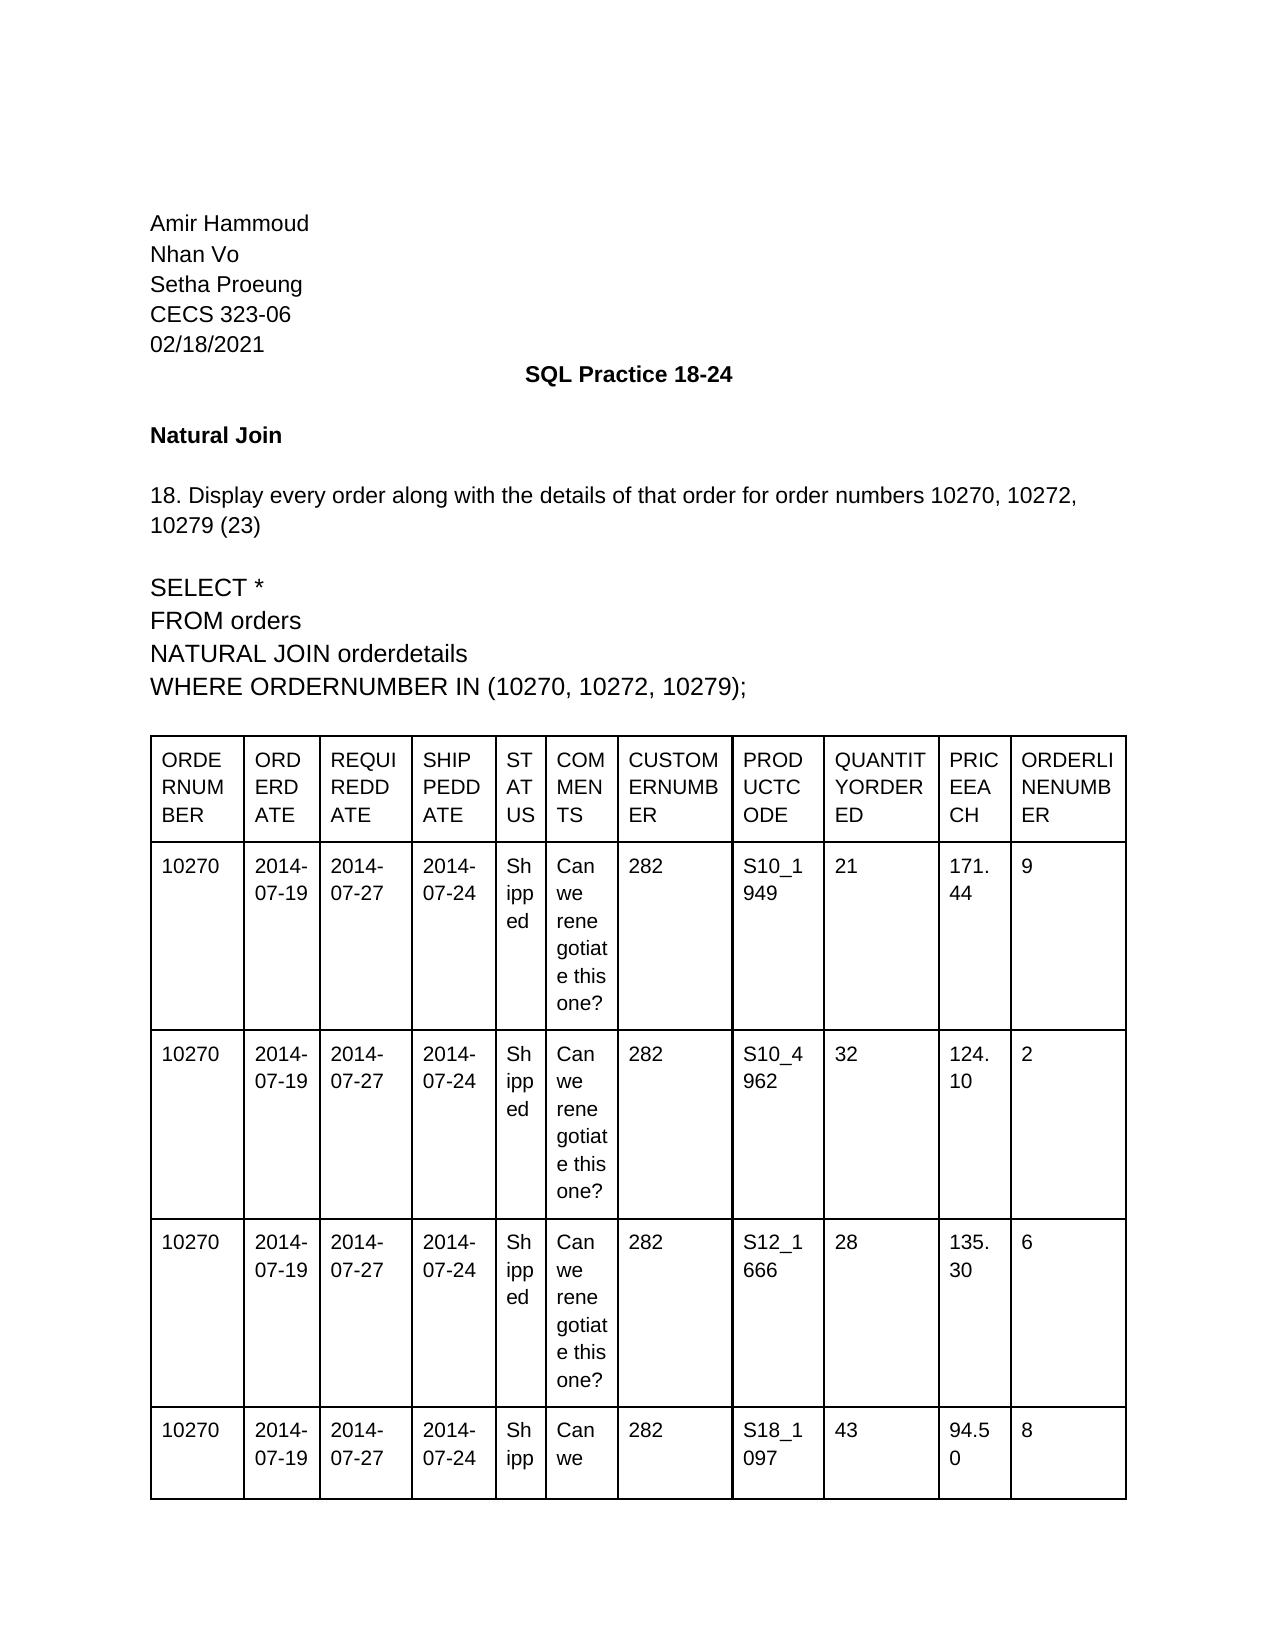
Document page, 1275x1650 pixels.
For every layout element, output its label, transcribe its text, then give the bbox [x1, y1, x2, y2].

table_cell 2014-07-24 [413, 1408, 495, 1498]
table_cell 2014-07-19 [245, 843, 319, 1029]
text NATURAL JOIN orderdetails [150, 639, 1125, 668]
table_header PRODUCTCODE [734, 737, 823, 841]
table_cell 2 [1012, 1031, 1125, 1217]
table_header SHIPPEDDATE [413, 737, 495, 841]
table_cell 171.44 [940, 843, 1010, 1029]
table_cell 10270 [152, 1031, 243, 1217]
text WHERE ORDERNUMBER IN (10270, 10272, 10279); [150, 672, 1125, 701]
table_cell 8 [1012, 1408, 1125, 1498]
table_cell 2014-07-19 [245, 1408, 319, 1498]
table_header STATUS [497, 737, 545, 841]
table_cell 282 [619, 1408, 731, 1498]
text 02/18/2021 SQL Practice 18-24 [150, 331, 1125, 388]
table_cell Shipped [497, 1031, 545, 1217]
table_cell 2014-07-19 [245, 1220, 319, 1406]
table_cell 21 [825, 843, 938, 1029]
table_cell Shipped [497, 843, 545, 1029]
table_cell Can we renegotiate this one? [547, 1220, 617, 1406]
table_header COMMENTS [547, 737, 617, 841]
table_cell 28 [825, 1220, 938, 1406]
table_header QUANTITYORDERED [825, 737, 938, 841]
text Amir Hammoud [150, 210, 1125, 237]
table_cell Can we renegotiate this one? [547, 1031, 617, 1217]
text Natural Join [150, 422, 1125, 448]
table_cell 135.30 [940, 1220, 1010, 1406]
table_cell 2014-07-27 [321, 1408, 411, 1498]
table_cell 32 [825, 1031, 938, 1217]
table_header CUSTOMERNUMBER [619, 737, 731, 841]
table_cell 10270 [152, 843, 243, 1029]
table_cell 2014-07-27 [321, 1031, 411, 1217]
table_header PRICEEACH [940, 737, 1010, 841]
table_cell S18_1097 [734, 1408, 823, 1498]
table_header ORDERDATE [245, 737, 319, 841]
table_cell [547, 1408, 617, 1498]
table_cell 282 [619, 1031, 731, 1217]
table_cell 282 [619, 843, 731, 1029]
table_cell Shipped [497, 1220, 545, 1406]
table_cell 10270 [152, 1220, 243, 1406]
table_cell 94.50 [940, 1408, 1010, 1498]
table_cell 2014-07-19 [245, 1031, 319, 1217]
table_cell 2014-07-24 [413, 1220, 495, 1406]
text 18. Display every order along with the details of that order for order numbers 10270, 10272, 10279 (23) [150, 482, 1125, 539]
table_cell 282 [619, 1220, 731, 1406]
table_header REQUIREDDATE [321, 737, 411, 841]
table_cell Can we renegotiate this one? [547, 843, 617, 1029]
table_cell 2014-07-27 [321, 1220, 411, 1406]
table_cell S12_1666 [734, 1220, 823, 1406]
table_cell 2014-07-27 [321, 843, 411, 1029]
table_cell 43 [825, 1408, 938, 1498]
text Nhan Vo [150, 241, 1125, 267]
table_cell S10_1949 [734, 843, 823, 1029]
table_cell 124.10 [940, 1031, 1010, 1217]
table_header ORDERNUMBER [152, 737, 243, 841]
table_header ORDERLINENUMBER [1012, 737, 1125, 841]
text CECS 323-06 [150, 301, 1125, 327]
table_cell 2014-07-24 [413, 1031, 495, 1217]
table_cell 2014-07-24 [413, 843, 495, 1029]
table_cell 10270 [152, 1408, 243, 1498]
table_cell 6 [1012, 1220, 1125, 1406]
table_cell 9 [1012, 843, 1125, 1029]
text SELECT * [150, 573, 1125, 602]
table_cell Shipped [497, 1408, 545, 1498]
table_cell S10_4962 [734, 1031, 823, 1217]
text FROM orders [150, 606, 1125, 635]
text Setha Proeung [150, 271, 1125, 297]
